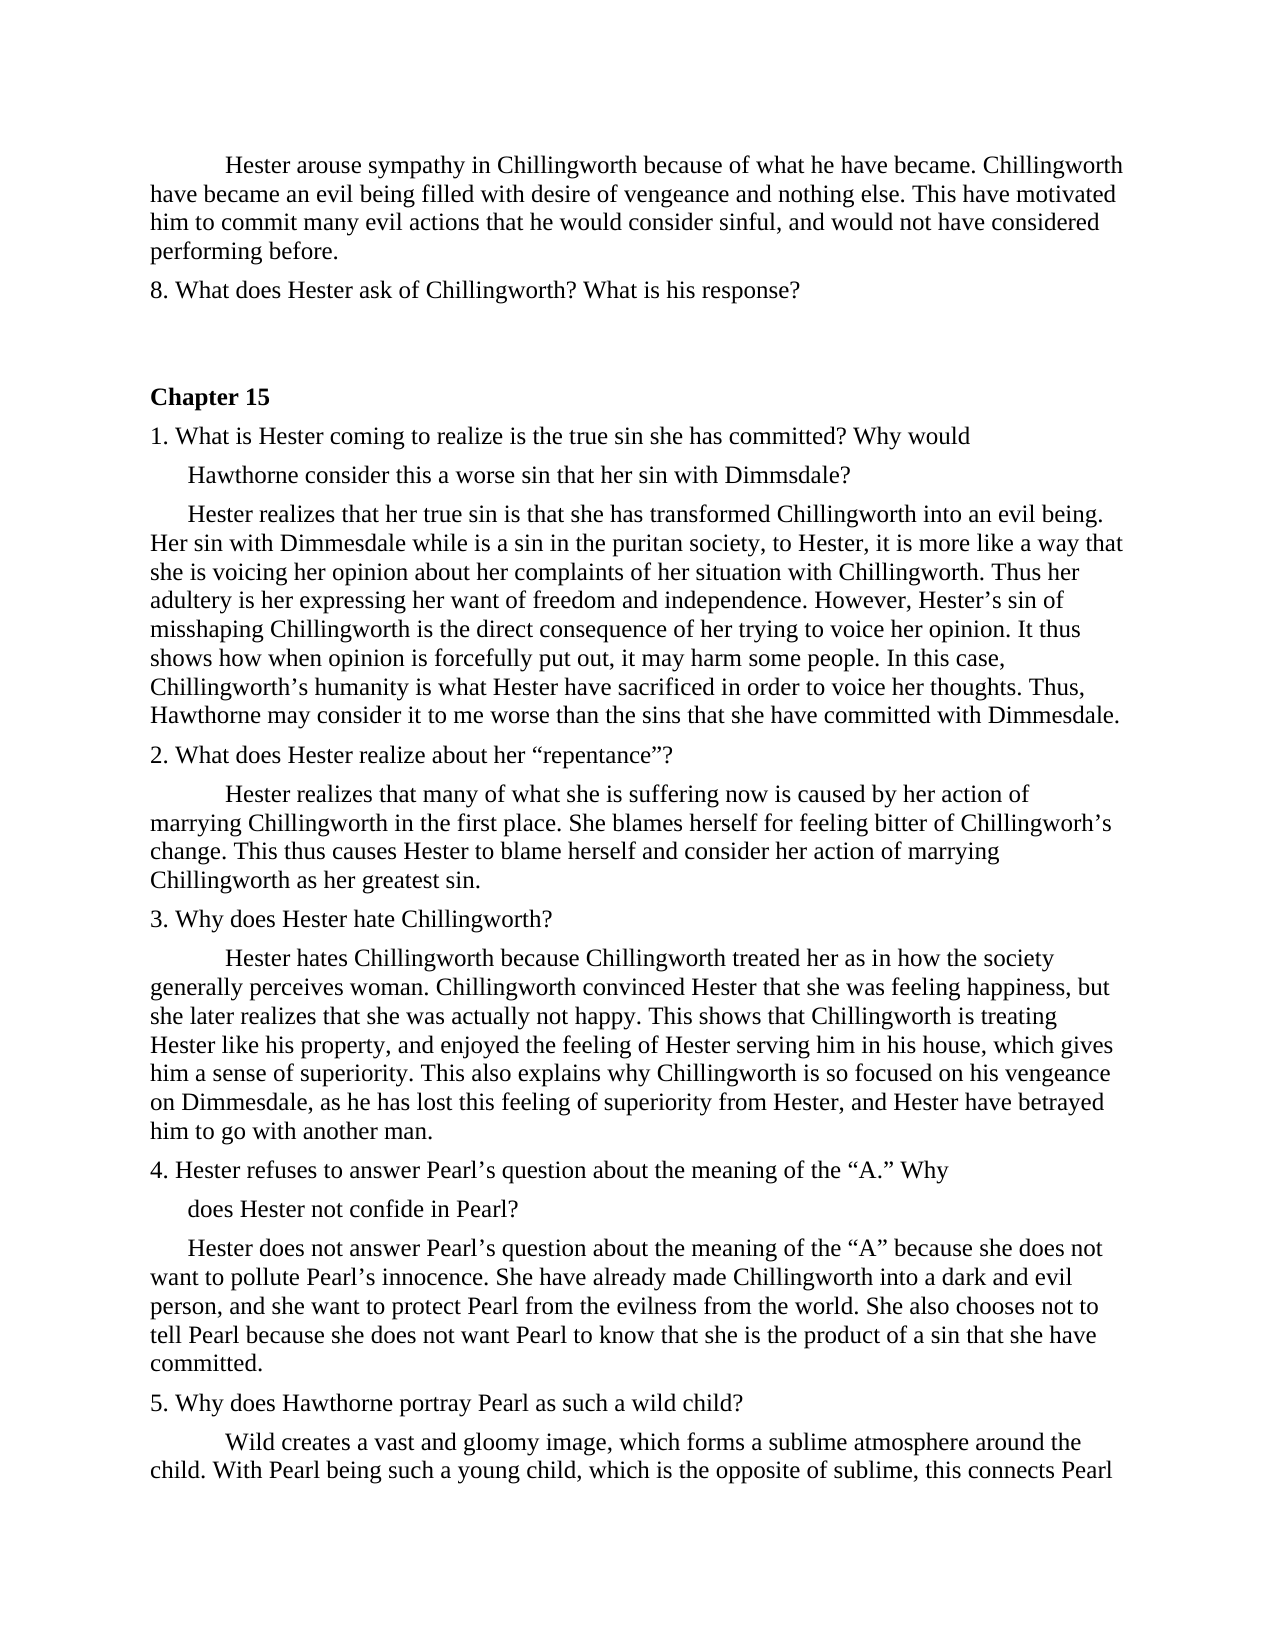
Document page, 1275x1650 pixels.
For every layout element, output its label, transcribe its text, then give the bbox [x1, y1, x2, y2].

text 3. Why does Hester hate Chillingworth? [150, 904, 1125, 933]
text Hester hates Chillingworth because Chillingworth treated her as in how the society generally perceives woman. Chillingworth convinced Hester that she was feeling happiness, but she later realizes that she was actually not happy. This shows that Chillingworth is treating Hester like his property, and enjoyed the feeling of Hester serving him in his house, which gives him a sense of superiority. This also explains why Chillingworth is so focused on his vengeance on Dimmesdale, as he has lost this feeling of superiority from Hester, and Hester have betrayed him to go with another man. [150, 943, 1125, 1145]
text 2. What does Hester realize about her “repentance”? [150, 740, 1125, 768]
text 4. Hester refuses to answer Pearl’s question about the meaning of the “A.” Why [150, 1155, 1125, 1184]
text Hawthorne consider this a worse sin that her sin with Dimmsdale? [150, 460, 1125, 489]
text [150, 1427, 1125, 1484]
text Hester realizes that her true sin is that she has transformed Chillingworth into an evil being. Her sin with Dimmesdale while is a sin in the puritan society, to Hester, it is more like a way that she is voicing her opinion about her complaints of her situation with Chillingworth. Thus her adultery is her expressing her want of freedom and independence. However, Hester’s sin of misshaping Chillingworth is the direct consequence of her trying to voice her opinion. It thus shows how when opinion is forcefully put out, it may harm some people. In this case, Chillingworth’s humanity is what Hester have sacrificed in order to voice her thoughts. Thus, Hawthorne may consider it to me worse than the sins that she have committed with Dimmesdale. [150, 499, 1125, 729]
text Hester arouse sympathy in Chillingworth because of what he have became. Chillingworth have became an evil being filled with desire of vengeance and nothing else. This have motivated him to commit many evil actions that he would consider sinful, and would not have considered performing before. [150, 150, 1125, 265]
text Hester realizes that many of what she is suffering now is caused by her action of marrying Chillingworth in the first place. She blames herself for feeling bitter of Chillingworh’s change. This thus causes Hester to blame herself and consider her action of marrying Chillingworth as her greatest sin. [150, 779, 1125, 894]
text Hester does not answer Pearl’s question about the meaning of the “A” because she does not want to pollute Pearl’s innocence. She have already made Chillingworth into a dark and evil person, and she want to protect Pearl from the evilness from the world. She also chooses not to tell Pearl because she does not want Pearl to know that she is the product of a sin that she have committed. [150, 1233, 1125, 1377]
text 1. What is Hester coming to realize is the true sin she has committed? Why would [150, 421, 1125, 450]
text does Hester not confide in Pearl? [150, 1194, 1125, 1223]
text 5. Why does Hawthorne portray Pearl as such a wild child? [150, 1388, 1125, 1416]
text Chapter 15 [150, 382, 1125, 411]
text 8. What does Hester ask of Chillingworth? What is his response? [150, 275, 1125, 304]
